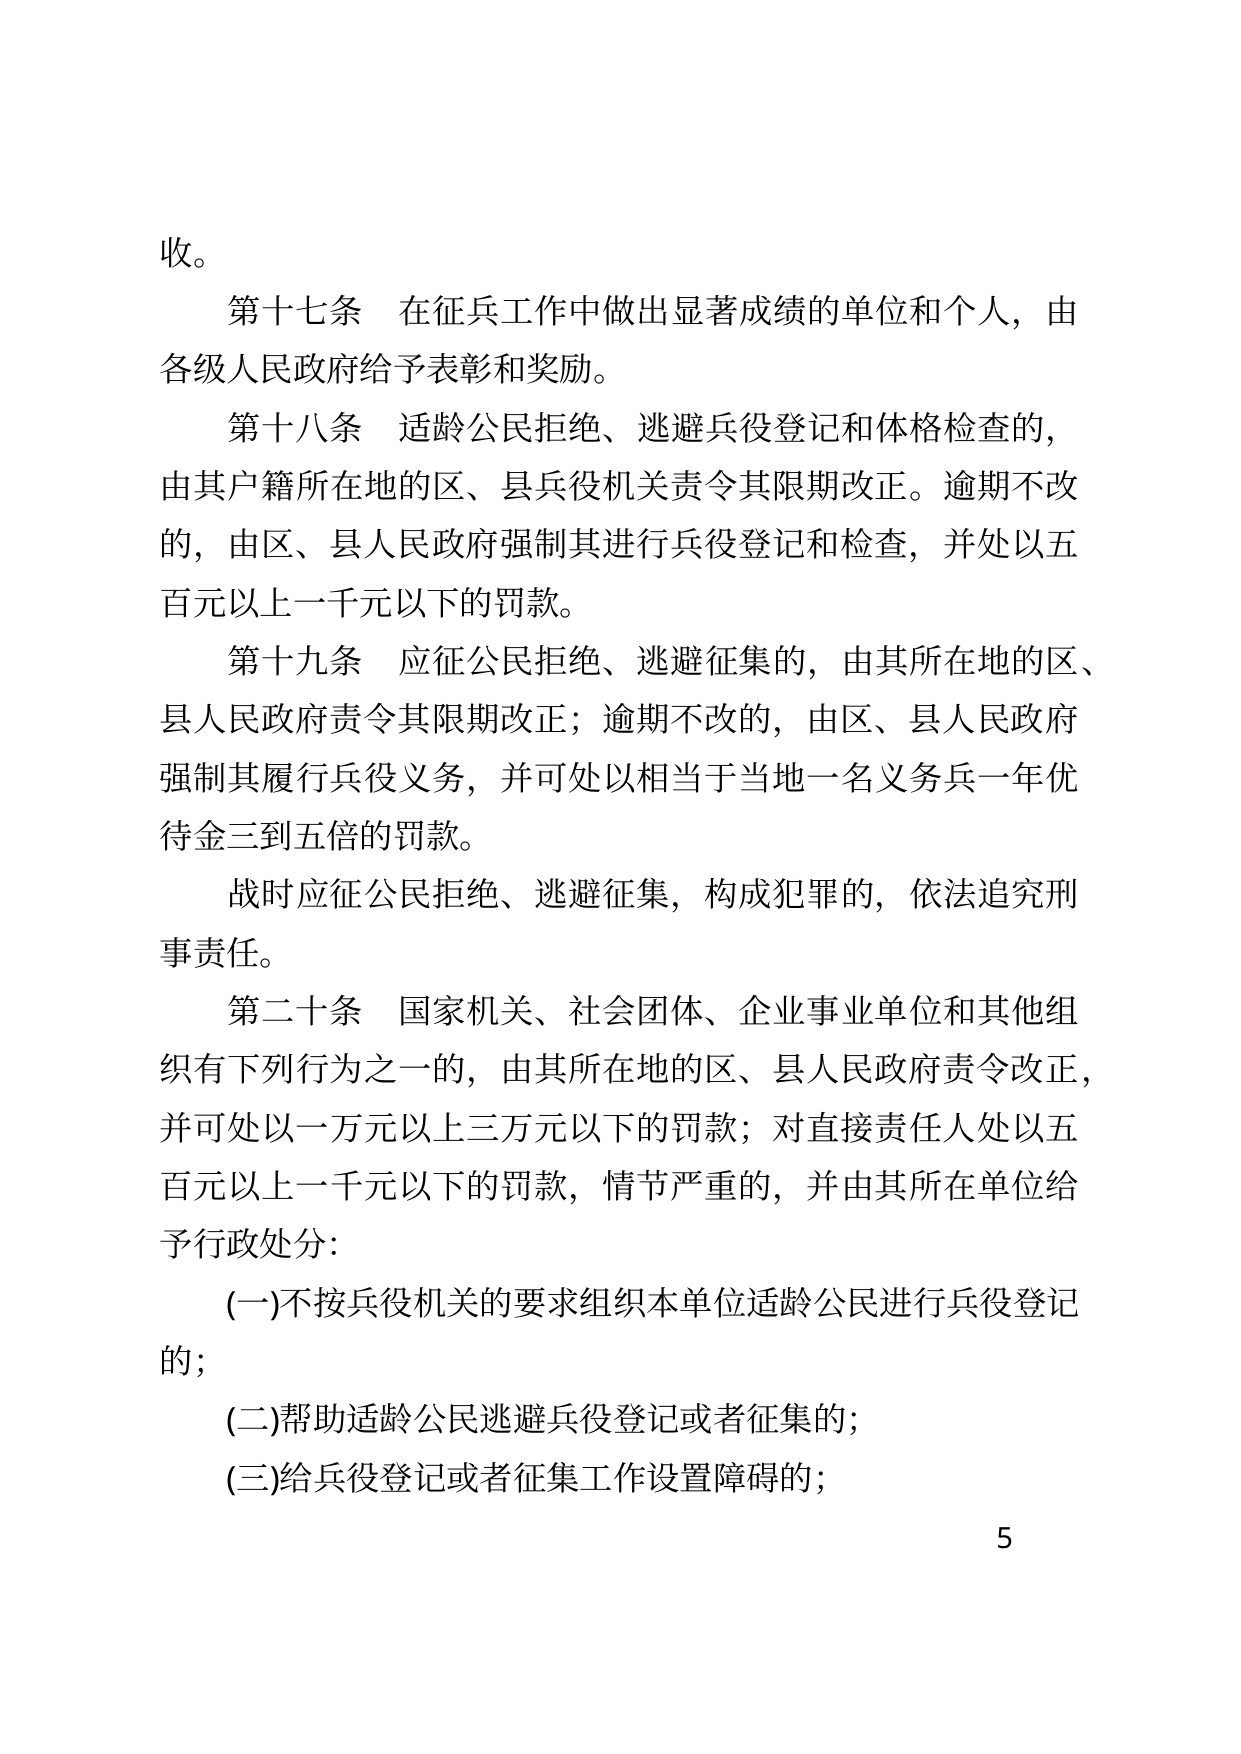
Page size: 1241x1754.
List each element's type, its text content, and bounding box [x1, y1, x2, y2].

text (二)帮助适龄公民逃避兵役登记或者征集的； [159, 1385, 1081, 1443]
text (三)给兵役登记或者征集工作设置障碍的； [159, 1443, 1081, 1502]
text 第十九条 应征公民拒绝、逃避征集的，由其所在地的区、县人民政府责令其限期改正；逾期不改的，由区、县人民政府强制其履行兵役义务，并可处以相当于当地一名义务兵一年优待金三到五倍的罚款。 [159, 627, 1081, 860]
text 第十七条 在征兵工作中做出显著成绩的单位和个人，由各级人民政府给予表彰和奖励。 [159, 277, 1081, 393]
text 战时应征公民拒绝、逃避征集，构成犯罪的，依法追究刑事责任。 [159, 860, 1081, 977]
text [159, 218, 1081, 277]
text (一)不按兵役机关的要求组织本单位适龄公民进行兵役登记的； [159, 1268, 1081, 1385]
text 第二十条 国家机关、社会团体、企业事业单位和其他组织有下列行为之一的，由其所在地的区、县人民政府责令改正，并可处以一万元以上三万元以下的罚款；对直接责任人处以五百元以上一千元以下的罚款，情节严重的，并由其所在单位给予行政处分： [159, 977, 1081, 1268]
text 第十八条 适龄公民拒绝、逃避兵役登记和体格检查的，由其户籍所在地的区、县兵役机关责令其限期改正。逾期不改的，由区、县人民政府强制其进行兵役登记和检查，并处以五百元以上一千元以下的罚款。 [159, 393, 1081, 627]
